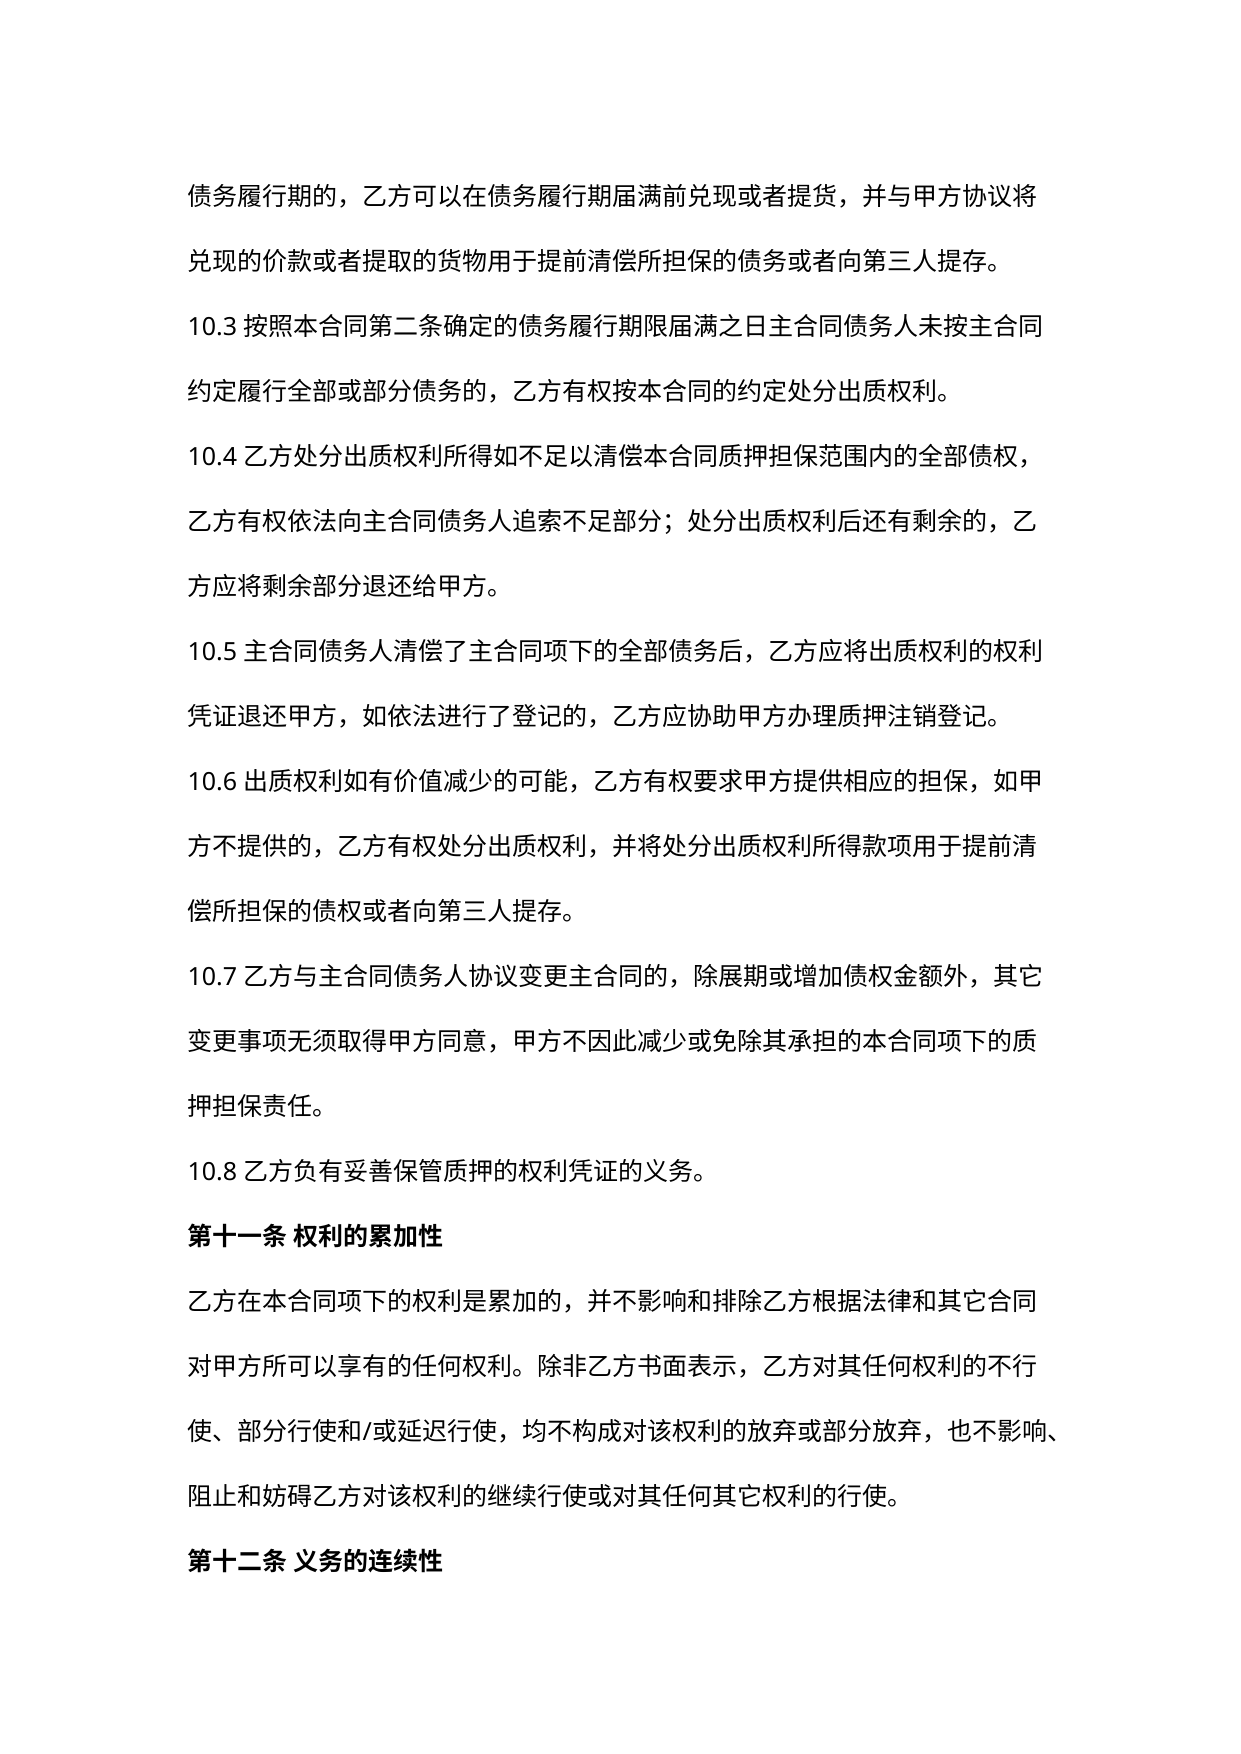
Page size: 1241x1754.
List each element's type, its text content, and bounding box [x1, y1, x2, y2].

text 10.6 出质权利如有价值减少的可能，乙方有权要求甲方提供相应的担保，如甲方不提供的，乙方有权处分出质权利，并将处分出质权利所得款项用于提前清偿所担保的债权或者向第三人提存。 [187, 747, 1053, 942]
text 乙方在本合同项下的权利是累加的，并不影响和排除乙方根据法律和其它合同对甲方所可以享有的任何权利。除非乙方书面表示，乙方对其任何权利的不行使、部分行使和/或延迟行使，均不构成对该权利的放弃或部分放弃，也不影响、阻止和妨碍乙方对该权利的继续行使或对其任何其它权利的行使。 [187, 1267, 1053, 1527]
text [187, 162, 1053, 292]
text 10.5 主合同债务人清偿了主合同项下的全部债务后，乙方应将出质权利的权利凭证退还甲方，如依法进行了登记的，乙方应协助甲方办理质押注销登记。 [187, 617, 1053, 747]
text 10.3 按照本合同第二条确定的债务履行期限届满之日主合同债务人未按主合同约定履行全部或部分债务的，乙方有权按本合同的约定处分出质权利。 [187, 292, 1053, 422]
text 10.4 乙方处分出质权利所得如不足以清偿本合同质押担保范围内的全部债权，乙方有权依法向主合同债务人追索不足部分；处分出质权利后还有剩余的，乙方应将剩余部分退还给甲方。 [187, 422, 1053, 617]
subtitle 第十一条 权利的累加性 [187, 1202, 1053, 1267]
subtitle 第十二条 义务的连续性 [187, 1527, 1053, 1592]
text 10.8 乙方负有妥善保管质押的权利凭证的义务。 [187, 1137, 1053, 1202]
text 10.7 乙方与主合同债务人协议变更主合同的，除展期或增加债权金额外，其它变更事项无须取得甲方同意，甲方不因此减少或免除其承担的本合同项下的质押担保责任。 [187, 942, 1053, 1137]
